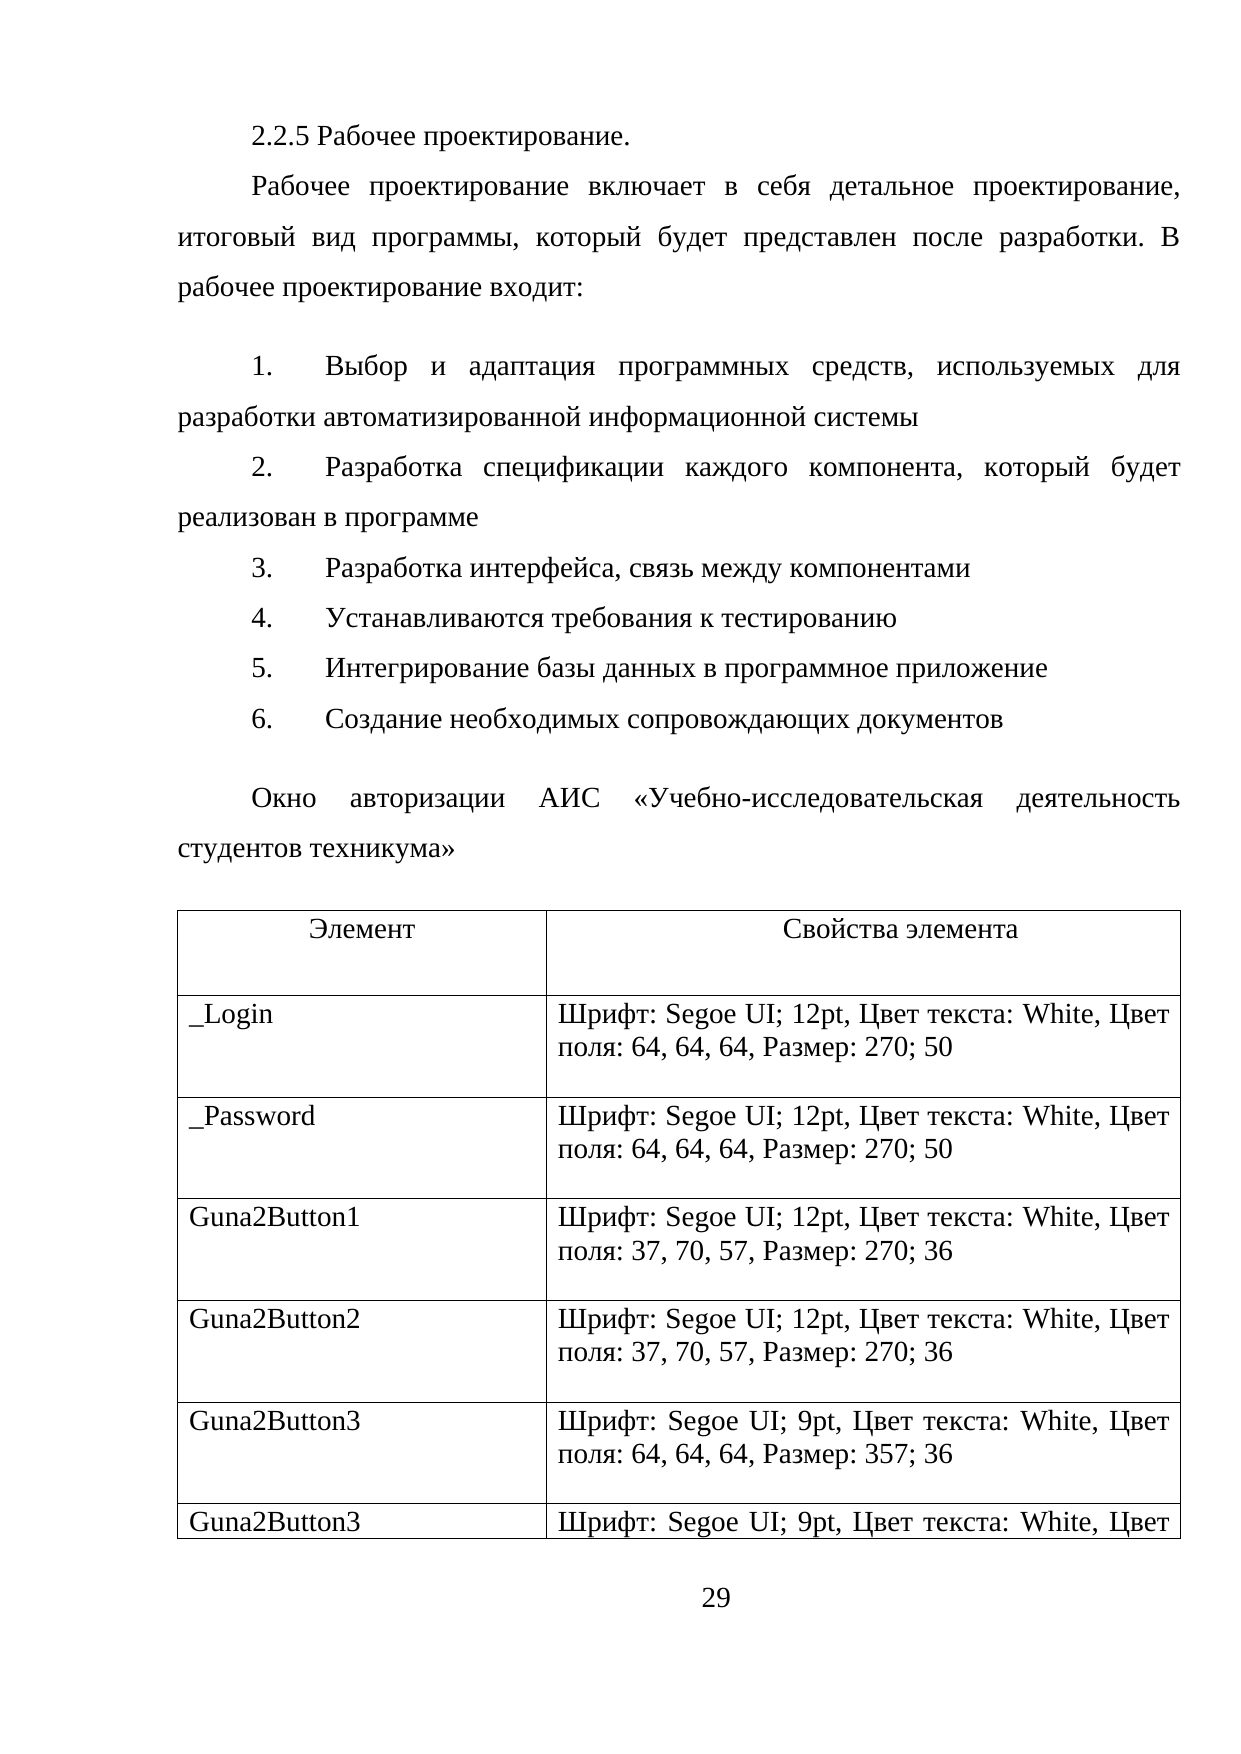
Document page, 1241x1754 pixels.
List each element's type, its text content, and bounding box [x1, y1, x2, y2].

table_cell Guna2Button3 [178, 1403, 546, 1503]
table_cell Шрифт: Segoe UI; 12pt, Цвет текста: White, Цвет поля: 37, 70, 57, Размер: 270; 36 [547, 1199, 1180, 1300]
table_cell _Login [178, 996, 546, 1097]
text Рабочее проектирование включает в себя детальное проектирование, итоговый вид программы, который будет представлен после разработки. В рабочее проектирование входит: [177, 168, 1181, 303]
table_cell Шрифт: Segoe UI; 12pt, Цвет текста: White, Цвет поля: 64, 64, 64, Размер: 270; 50 [547, 1098, 1180, 1198]
table_cell Guna2Button3 [178, 1504, 546, 1538]
list Создание необходимых сопровождающих документов [177, 701, 1181, 734]
table_cell Guna2Button2 [178, 1301, 546, 1402]
list Выбор и адаптация программных средств, используемых для разработки автоматизированной информационной системы [177, 348, 1181, 432]
table_cell _Password [178, 1098, 546, 1198]
table_cell Guna2Button1 [178, 1199, 546, 1300]
table_header Свойства элемента [547, 911, 1180, 995]
list Разработка спецификации каждого компонента, который будет реализован в программе [177, 449, 1181, 533]
list Интегрирование базы данных в программное приложение [177, 650, 1181, 684]
table_cell Шрифт: Segoe UI; 12pt, Цвет текста: White, Цвет поля: 37, 70, 57, Размер: 270; 36 [547, 1301, 1180, 1402]
text Окно авторизации АИС «Учебно-исследовательская деятельность студентов техникума» [177, 780, 1181, 864]
list Устанавливаются требования к тестированию [177, 600, 1181, 634]
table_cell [547, 1504, 1180, 1538]
table_header Элемент [178, 911, 546, 995]
table_cell Шрифт: Segoe UI; 12pt, Цвет текста: White, Цвет поля: 64, 64, 64, Размер: 270; 50 [547, 996, 1180, 1097]
text 2.2.5 Рабочее проектирование. [177, 118, 1181, 152]
list Разработка интерфейса, связь между компонентами [177, 550, 1181, 583]
table_cell Шрифт: Segoe UI; 9pt, Цвет текста: White, Цвет поля: 64, 64, 64, Размер: 357; 36 [547, 1403, 1180, 1503]
